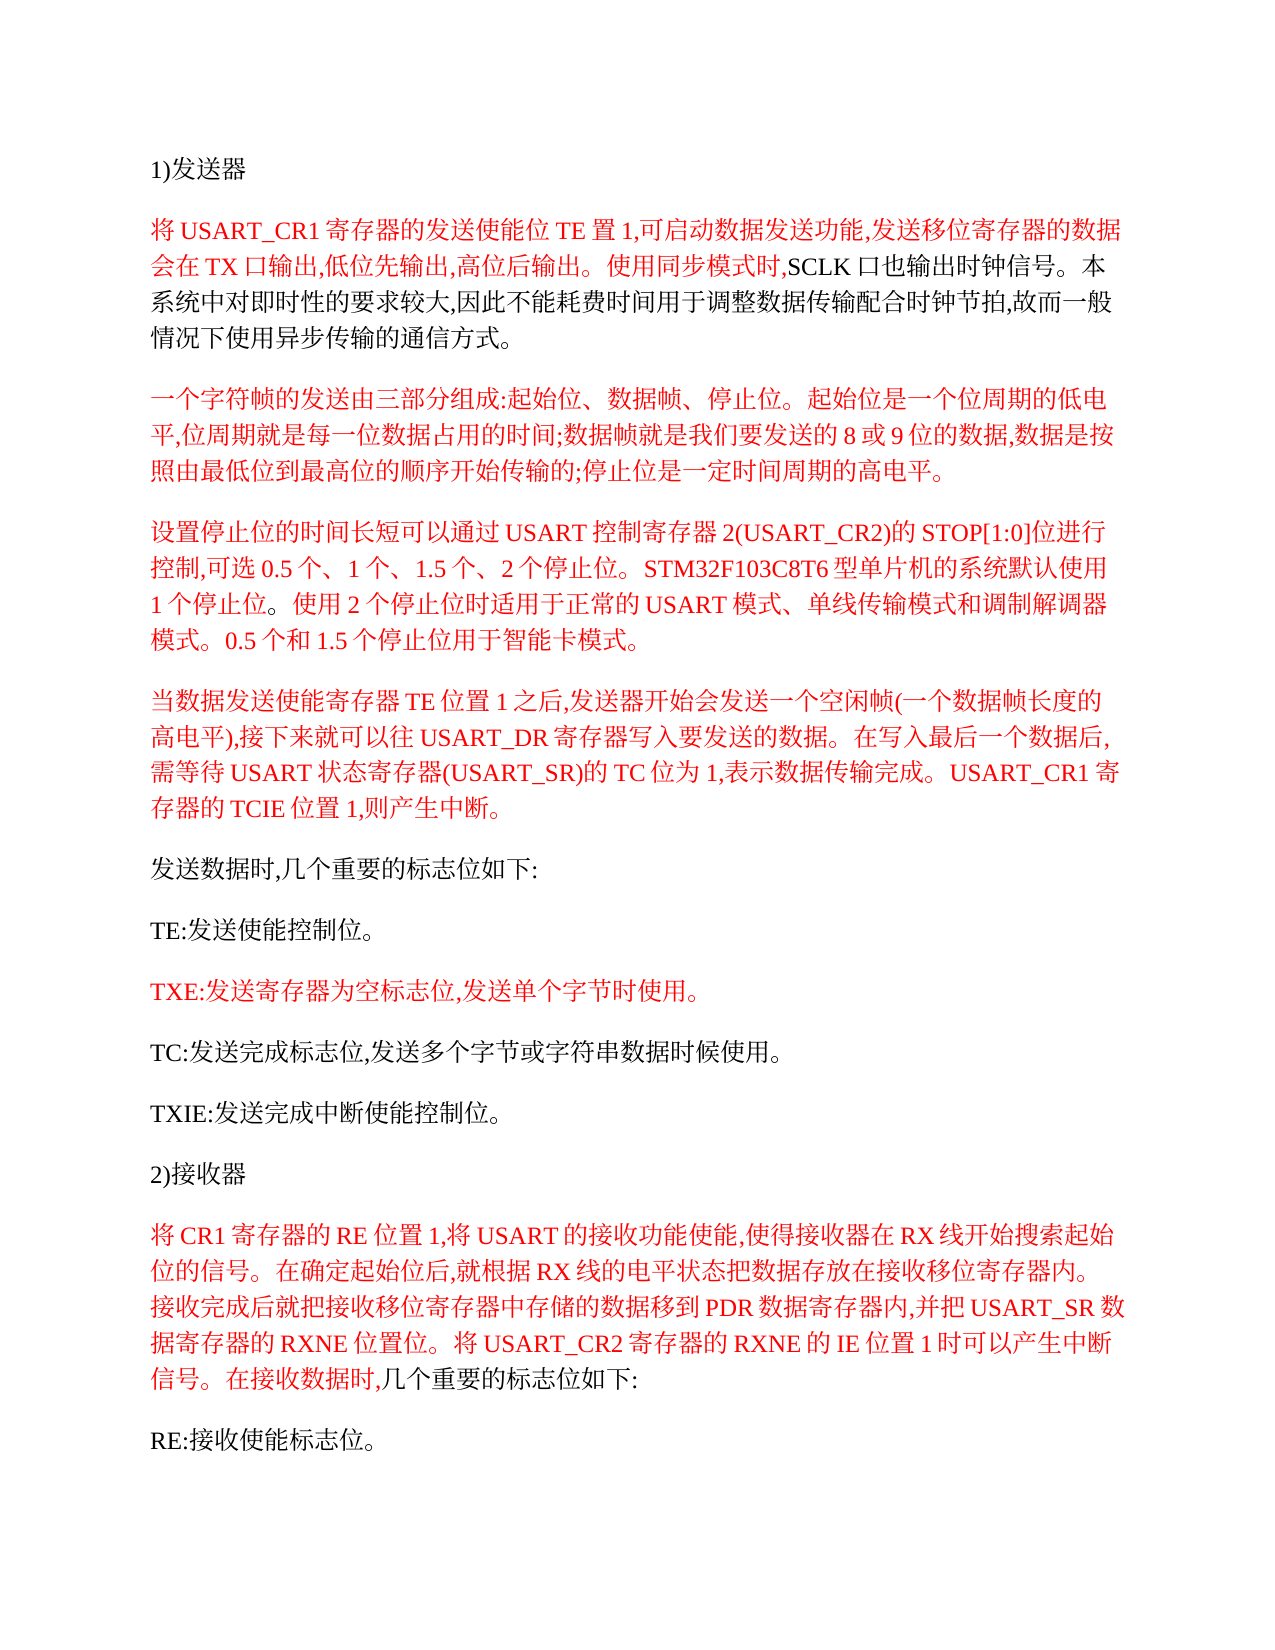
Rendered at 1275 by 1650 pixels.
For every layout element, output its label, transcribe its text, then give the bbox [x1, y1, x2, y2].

text 设置停止位的时间长短可以通过USART控制寄存器2(USART_CR2)的STOP[1:0]位进行控制,可选0.5个、1个、1.5个、2个停止位。STM32F103C8T6型单片机的系统默认使用1个停止位。使用2个停止位时适用于正常的USART模式、单线传输模式和调制解调器模式。0.5个和1.5个停止位用于智能卡模式。 [150, 512, 1125, 656]
text 发送数据时,几个重要的标志位如下: [150, 850, 1125, 886]
text TXIE:发送完成中断使能控制位。 [150, 1094, 1125, 1130]
text 将CR1寄存器的RE位置1,将USART的接收功能使能,使得接收器在RX线开始搜索起始位的信号。在确定起始位后,就根据RX线的电平状态把数据存放在接收移位寄存器内。接收完成后就把接收移位寄存器中存储的数据移到PDR数据寄存器内,并把USART_SR数据寄存器的RXNE位置位。将USART_CR2寄存器的RXNE的IE位置1时可以产生中断信号。在接收数据时,几个重要的标志位如下: [150, 1216, 1125, 1395]
text TC:发送完成标志位,发送多个字节或字符串数据时候使用。 [150, 1033, 1125, 1069]
text RE:接收使能标志位。 [150, 1420, 1125, 1456]
text 一个字符帧的发送由三部分组成:起始位、数据帧、停止位。起始位是一个位周期的低电平,位周期就是每一位数据占用的时间;数据帧就是我们要发送的8或9位的数据,数据是按照由最低位到最高位的顺序开始传输的;停止位是一定时间周期的高电平。 [150, 380, 1125, 487]
text 将USART_CR1寄存器的发送使能位TE置1,可启动数据发送功能,发送移位寄存器的数据会在TX口输出,低位先输出,高位后输出。使用同步模式时,SCLK口也输出时钟信号。本系统中对即时性的要求较大,因此不能耗费时间用于调整数据传输配合时钟节拍,故而一般情况下使用异步传输的通信方式。 [150, 211, 1125, 355]
text TXE:发送寄存器为空标志位,发送单个字节时使用。 [150, 972, 1125, 1008]
text TE:发送使能控制位。 [150, 911, 1125, 947]
text 2)接收器 [150, 1155, 1125, 1191]
text 1)发送器 [150, 150, 1125, 186]
text 当数据发送使能寄存器TE位置1之后,发送器开始会发送一个空闲帧(一个数据帧长度的高电平),接下来就可以往USART_DR寄存器写入要发送的数据。在写入最后一个数据后,需等待USART状态寄存器(USART_SR)的TC位为1,表示数据传输完成。USART_CR1寄存器的TCIE位置1,则产生中断。 [150, 681, 1125, 825]
